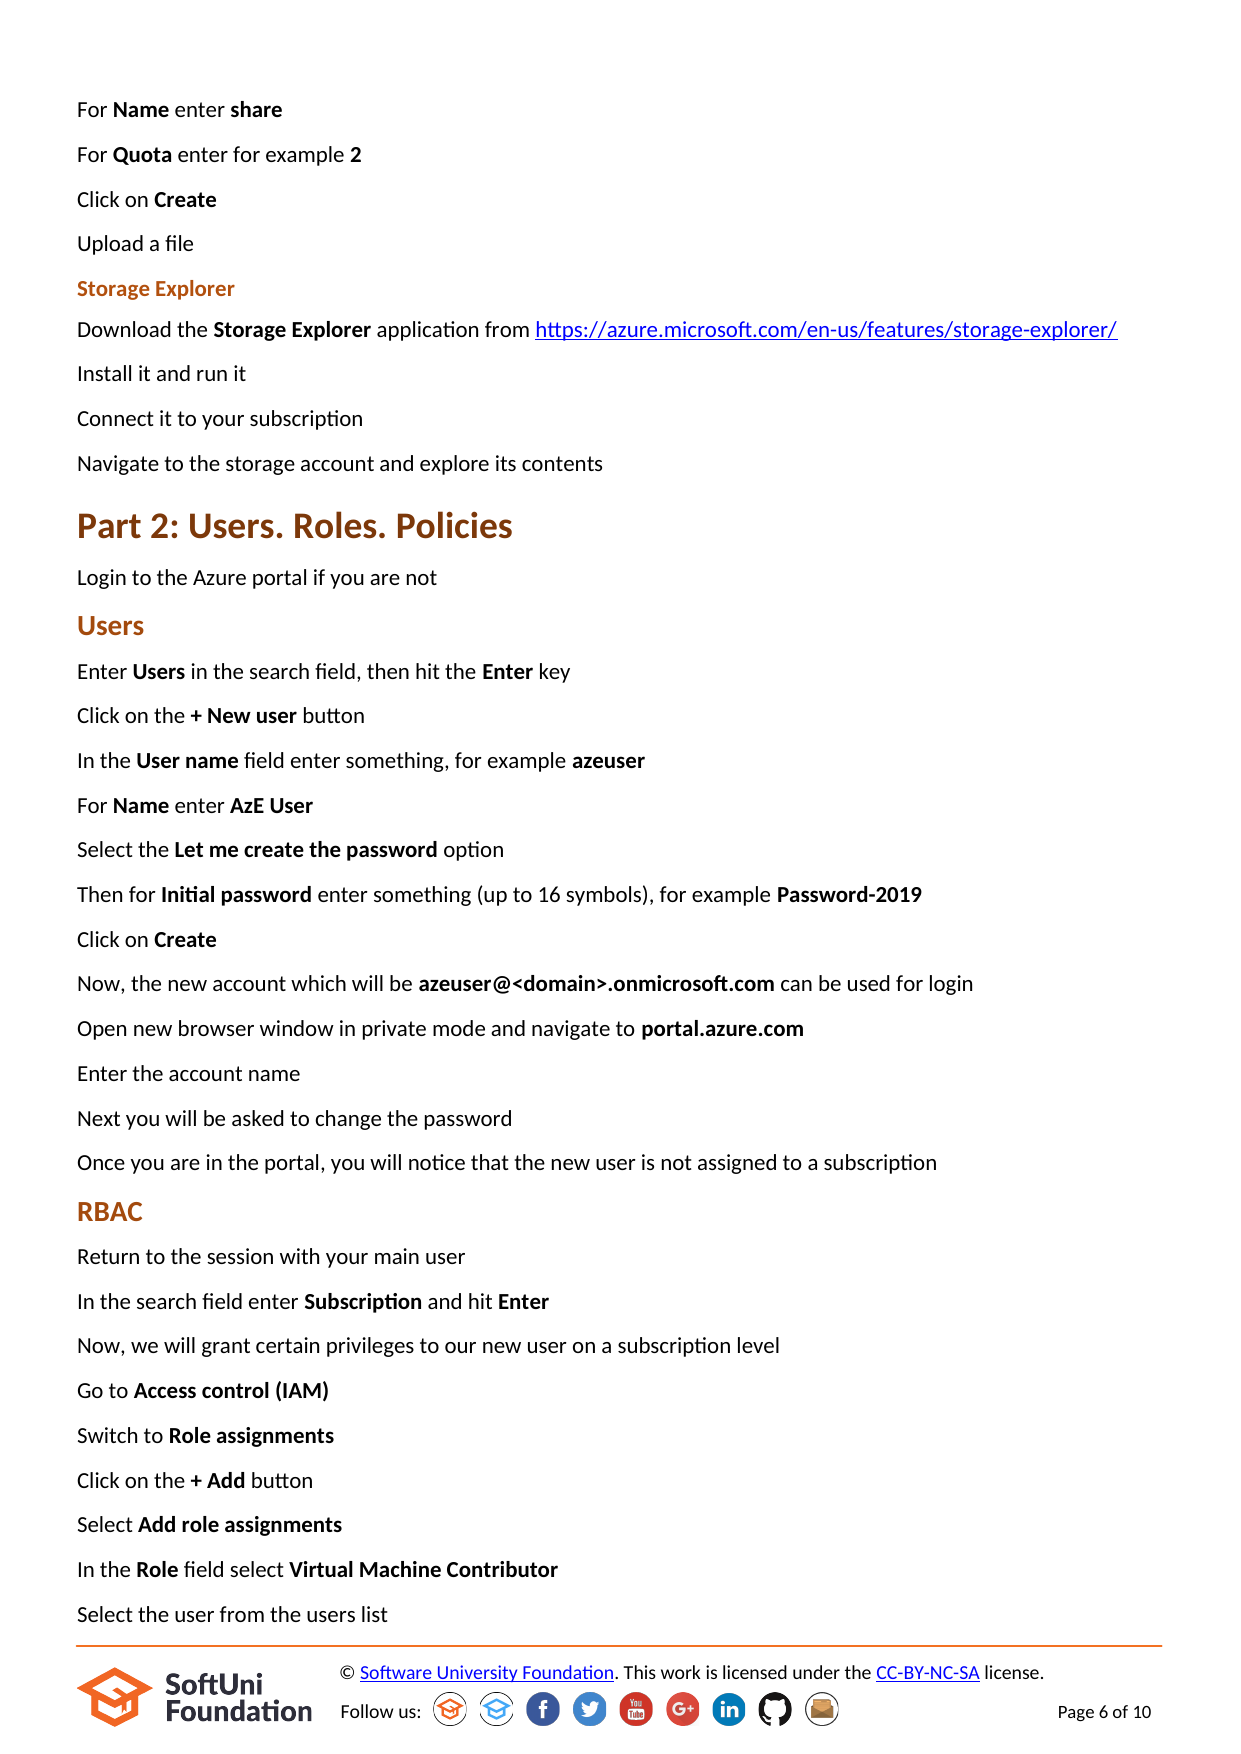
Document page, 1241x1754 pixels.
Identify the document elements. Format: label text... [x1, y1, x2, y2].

text Select the user from the users list [77, 1600, 1163, 1628]
picture [712, 1693, 722, 1703]
text Now, the new account which will be azeuser@<domain>.onmicrosoft.com can be used for login [77, 969, 1163, 998]
text Next you will be asked to change the password [77, 1104, 1163, 1132]
text Select Add role assignments [77, 1510, 1163, 1538]
text Click on Create [77, 925, 1163, 953]
picture [480, 1692, 513, 1726]
text For Name enter AzE User [77, 791, 1163, 819]
text Switch to Role assignments [77, 1421, 1163, 1449]
text Navigate to the storage account and explore its contents [77, 449, 1163, 477]
picture [727, 1707, 738, 1717]
text Download the Storage Explorer application from https://azure.microsoft.com/en-us/features/storage-explorer/ [77, 315, 1163, 343]
text Login to the Azure portal if you are not [77, 563, 1163, 591]
text Once you are in the portal, you will notice that the new user is not assigned to a subscription [77, 1148, 1163, 1176]
picture [526, 1692, 560, 1726]
picture [666, 1692, 700, 1726]
picture [433, 1692, 467, 1726]
picture [736, 1716, 746, 1726]
text For Quota enter for example 2 [77, 140, 1163, 168]
text Select the Let me create the password option [77, 836, 1163, 863]
subtitle Part 2: Users. Roles. Policies [77, 502, 1163, 548]
picture [758, 1692, 792, 1726]
text Go to Access control (IAM) [77, 1376, 1163, 1404]
text Enter the account name [77, 1059, 1163, 1087]
text Click on the + Add button [77, 1466, 1163, 1494]
picture [76, 1667, 312, 1727]
text Return to the session with your main user [77, 1242, 1163, 1270]
text Install it and run it [77, 359, 1163, 387]
picture [736, 1693, 746, 1703]
subtitle Storage Explorer [77, 274, 1163, 302]
text Then for Initial password enter something (up to 16 symbols), for example Password-2019 [77, 880, 1163, 908]
text Connect it to your subscription [77, 404, 1163, 432]
text In the Role field select Virtual Machine Contributor [77, 1555, 1163, 1583]
text In the User name field enter something, for example azeuser [77, 746, 1163, 774]
text Open new browser window in private mode and navigate to portal.azure.com [77, 1014, 1163, 1042]
picture [619, 1692, 653, 1726]
picture [805, 1692, 839, 1726]
text Enter Users in the search field, then hit the Enter key [77, 657, 1163, 685]
text Click on the + New user button [77, 701, 1163, 729]
text Now, we will grant certain privileges to our new user on a subscription level [77, 1332, 1163, 1360]
picture [712, 1716, 722, 1726]
text Upload a file [77, 229, 1163, 257]
text For Name enter share [77, 95, 1163, 123]
subtitle RBAC [77, 1193, 1163, 1229]
picture [573, 1692, 607, 1726]
subtitle Users [77, 607, 1163, 643]
text In the search field enter Subscription and hit Enter [77, 1287, 1163, 1315]
text Click on Create [77, 185, 1163, 213]
